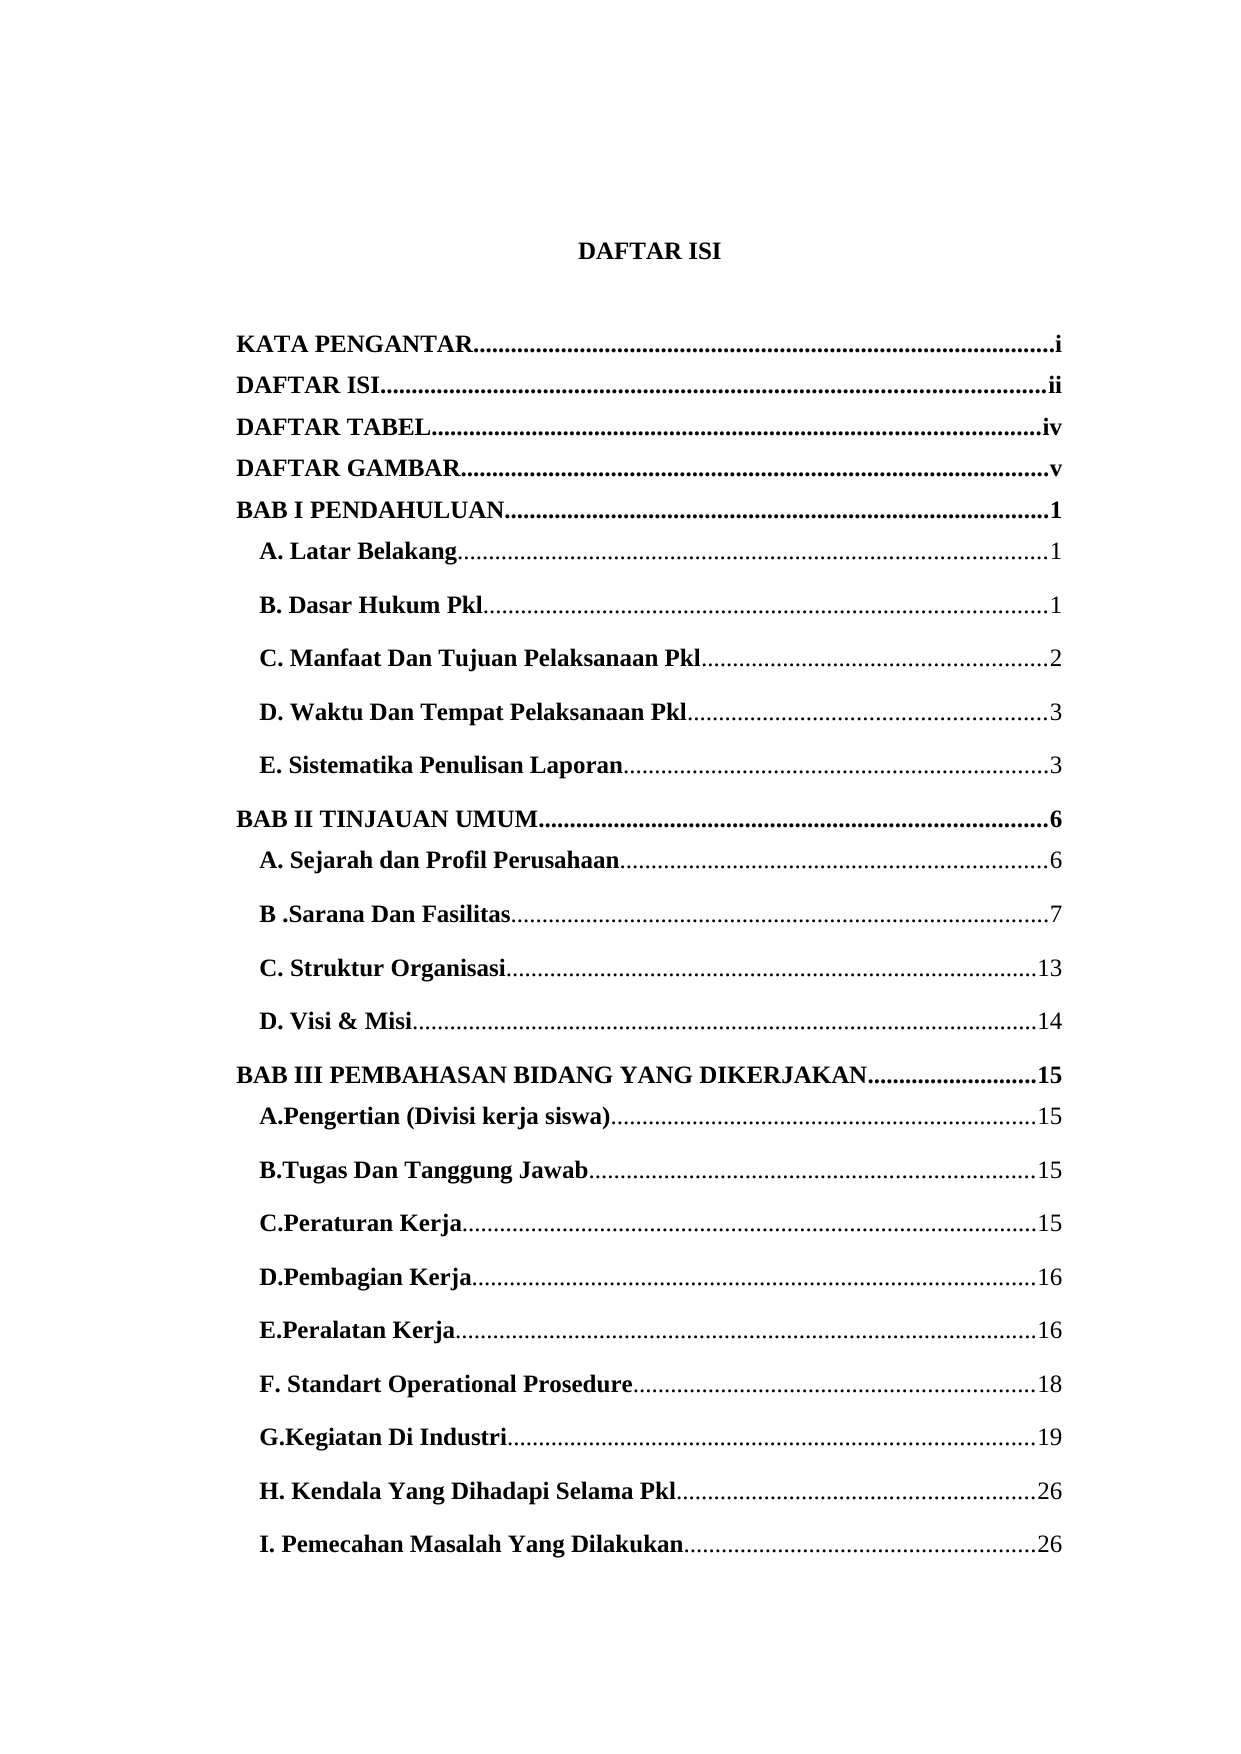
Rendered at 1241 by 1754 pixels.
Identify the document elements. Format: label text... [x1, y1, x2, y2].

subtitle DAFTAR ISI [236, 236, 1063, 265]
